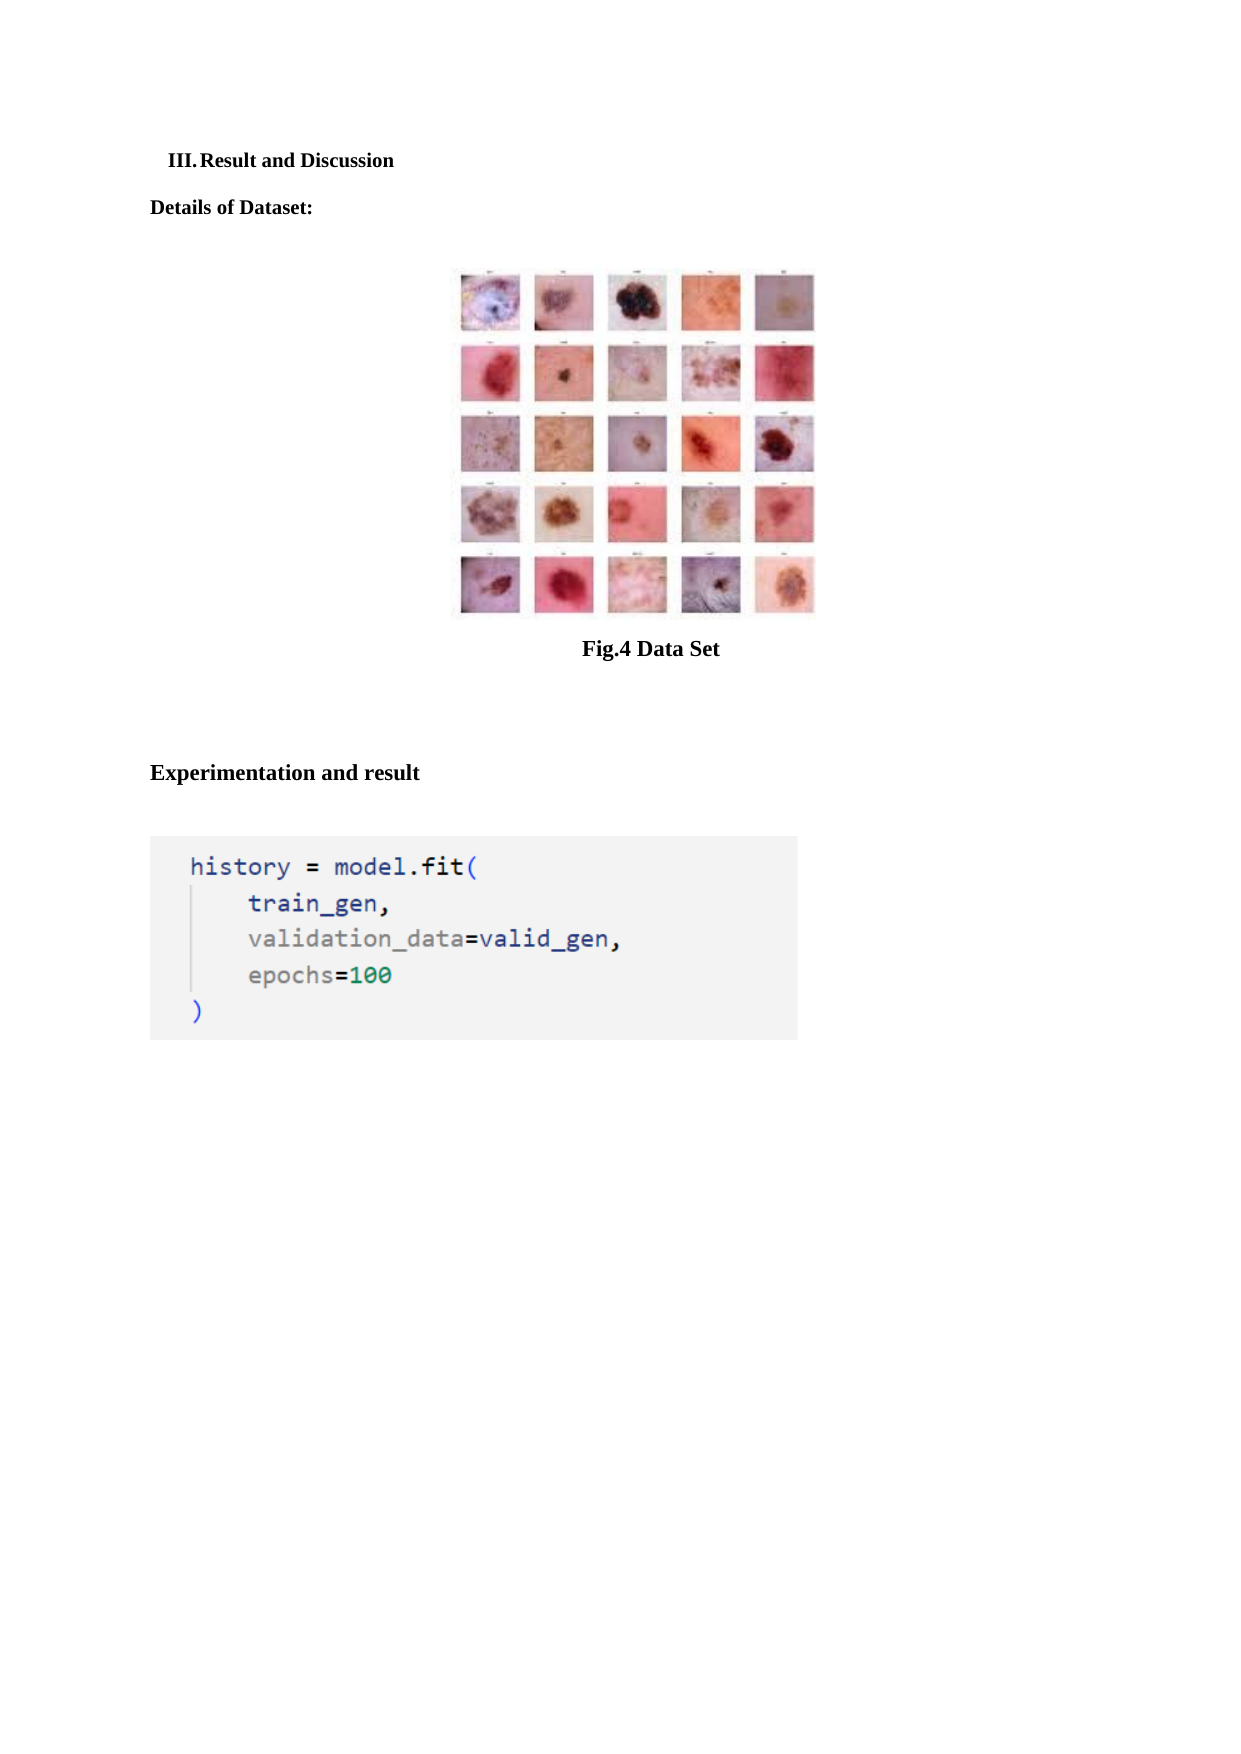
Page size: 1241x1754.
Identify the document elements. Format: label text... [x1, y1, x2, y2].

picture [150, 836, 798, 1040]
list Result and Discussion [168, 148, 1103, 172]
text Details of Dataset: [150, 196, 1103, 219]
text Experimentation and result [150, 759, 1103, 786]
picture [450, 268, 816, 621]
